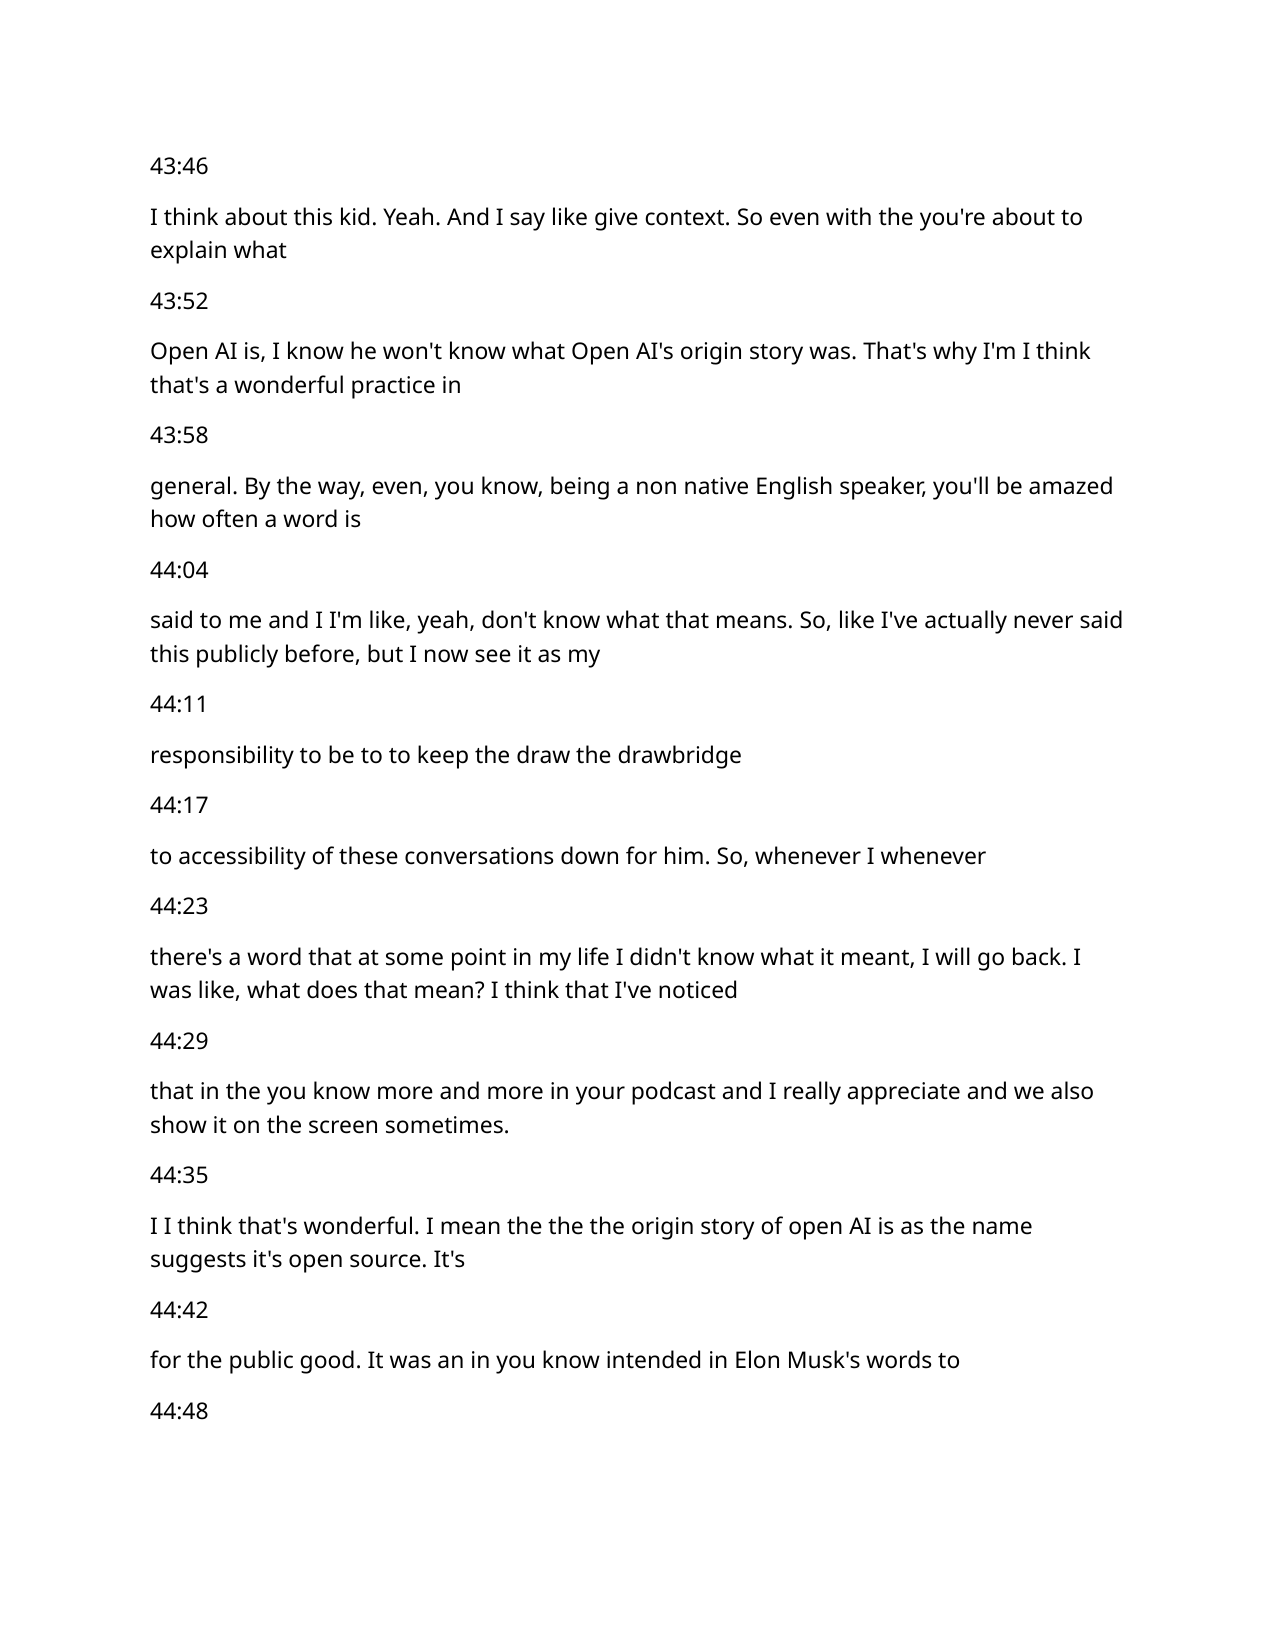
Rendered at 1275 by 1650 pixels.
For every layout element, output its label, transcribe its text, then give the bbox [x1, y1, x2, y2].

text 43:46 [150, 150, 1125, 181]
text 44:17 [150, 789, 1125, 820]
text 43:58 [150, 419, 1125, 450]
text I I think that's wonderful. I mean the the the origin story of open AI is as the name suggests it's open source. It's [150, 1209, 1125, 1274]
text for the public good. It was an in you know intended in Elon Musk's words to [150, 1344, 1125, 1375]
text there's a word that at some point in my life I didn't know what it meant, I will go back. I was like, what does that mean? I think that I've noticed [150, 940, 1125, 1005]
text that in the you know more and more in your podcast and I really appreciate and we also show it on the screen sometimes. [150, 1075, 1125, 1140]
text 44:23 [150, 890, 1125, 921]
text 44:42 [150, 1294, 1125, 1325]
text 44:35 [150, 1159, 1125, 1190]
text general. By the way, even, you know, being a non native English speaker, you'll be amazed how often a word is [150, 469, 1125, 534]
text 43:52 [150, 284, 1125, 316]
text I think about this kid. Yeah. And I say like give context. So even with the you're about to explain what [150, 200, 1125, 265]
text 44:29 [150, 1024, 1125, 1056]
text 44:48 [150, 1394, 1125, 1426]
text Open AI is, I know he won't know what Open AI's origin story was. That's why I'm I think that's a wonderful practice in [150, 335, 1125, 400]
text responsibility to be to to keep the draw the drawbridge [150, 739, 1125, 770]
text to accessibility of these conversations down for him. So, whenever I whenever [150, 839, 1125, 871]
text said to me and I I'm like, yeah, don't know what that means. So, like I've actually never said this publicly before, but I now see it as my [150, 604, 1125, 669]
text 44:11 [150, 688, 1125, 719]
text 44:04 [150, 554, 1125, 585]
